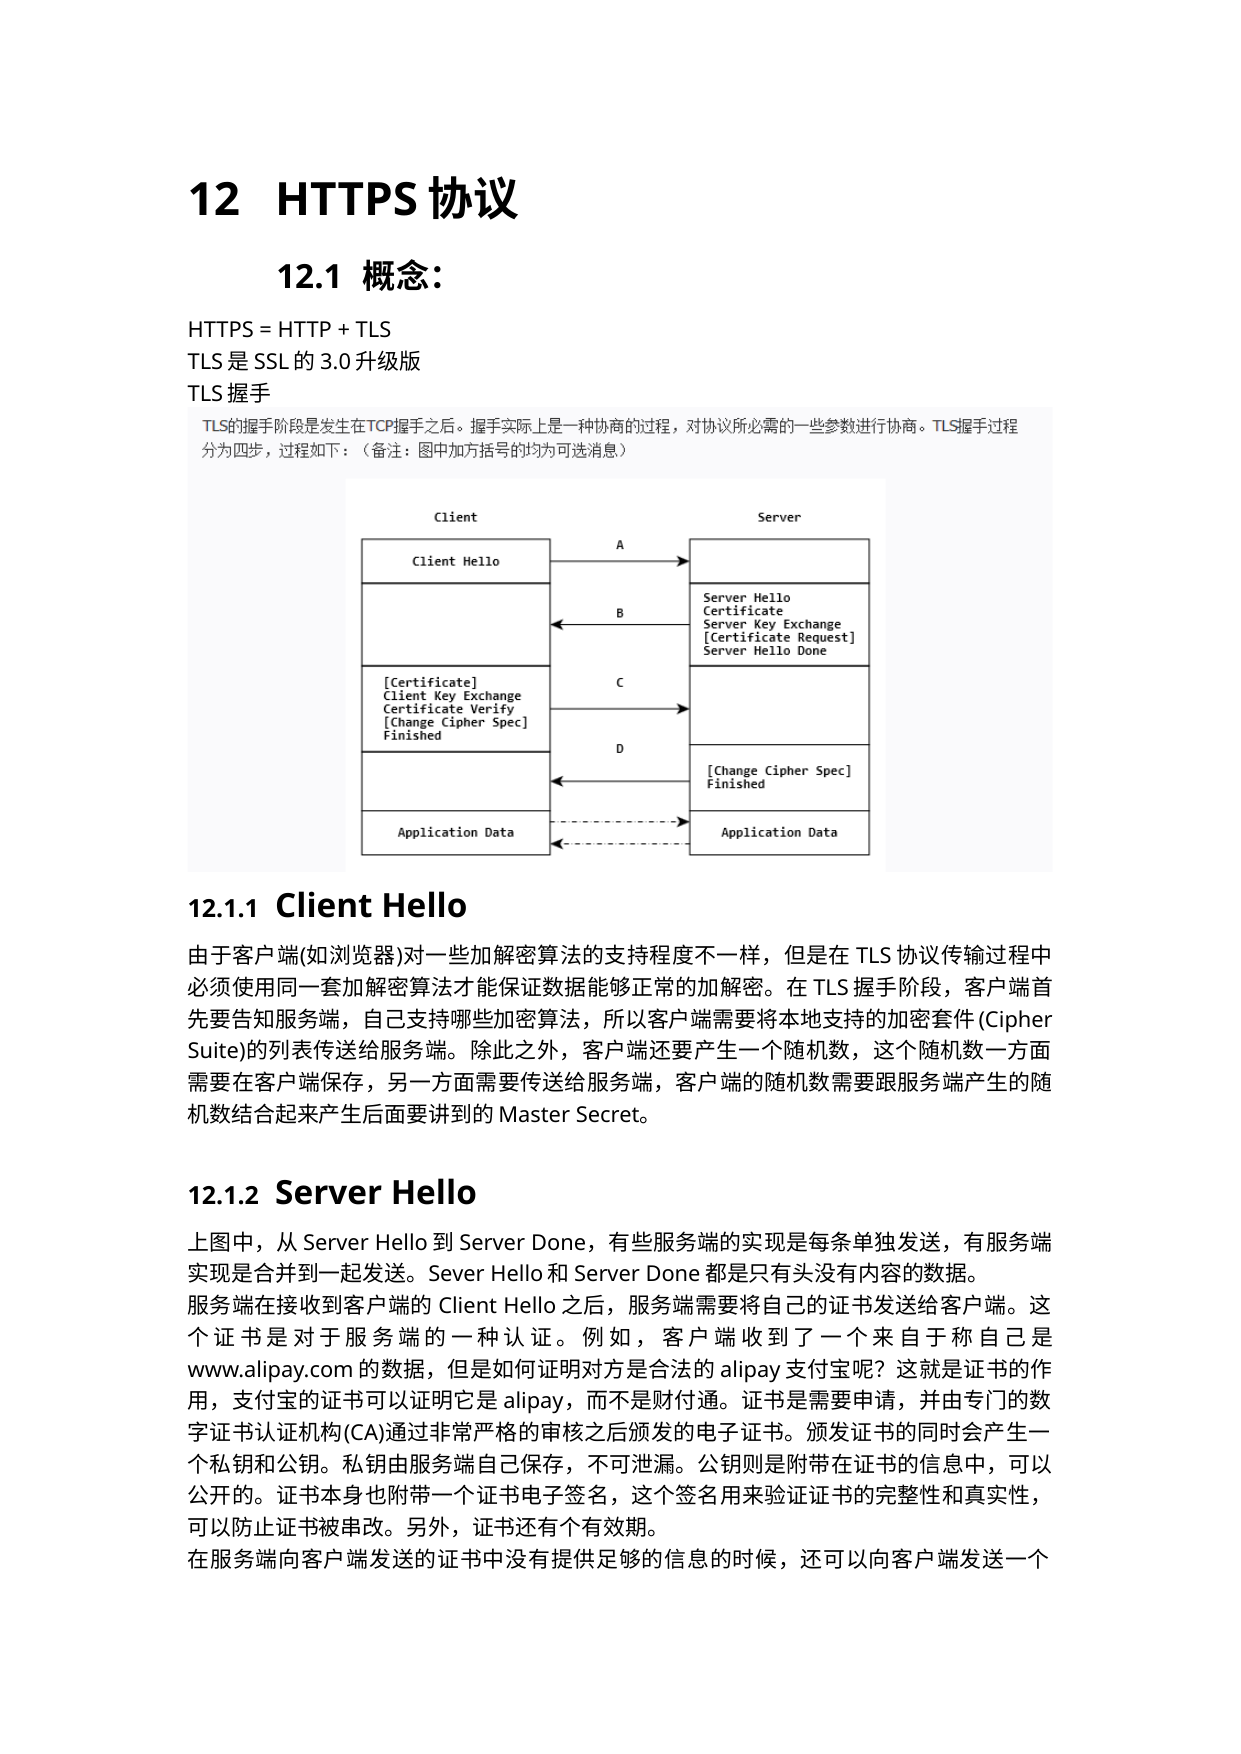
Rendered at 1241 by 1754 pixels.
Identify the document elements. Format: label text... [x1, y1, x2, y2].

text 服务端在接收到客户端的Client Hello之后，服务端需要将自己的证书发送给客户端。这个证书是对于服务端的一种认证。例如，客户端收到了一个来自于称自己是www.alipay.com的数据，但是如何证明对方是合法的alipay支付宝呢？这就是证书的作用，支付宝的证书可以证明它是alipay，而不是财付通。证书是需要申请，并由专门的数字证书认证机构(CA)通过非常严格的审核之后颁发的电子证书。颁发证书的同时会产生一个私钥和公钥。私钥由服务端自己保存，不可泄漏。公钥则是附带在证书的信息中，可以公开的。证书本身也附带一个证书电子签名，这个签名用来验证证书的完整性和真实性，可以防止证书被串改。另外，证书还有个有效期。 [187, 1288, 1053, 1542]
text HTTPS = HTTP + TLS [187, 314, 1053, 344]
text 由于客户端(如浏览器)对一些加解密算法的支持程度不一样，但是在TLS协议传输过程中必须使用同一套加解密算法才能保证数据能够正常的加解密。在TLS握手阶段，客户端首先要告知服务端，自己支持哪些加密算法，所以客户端需要将本地支持的加密套件(Cipher Suite)的列表传送给服务端。除此之外，客户端还要产生一个随机数，这个随机数一方面需要在客户端保存，另一方面需要传送给服务端，客户端的随机数需要跟服务端产生的随机数结合起来产生后面要讲到的Master Secret。 [187, 938, 1053, 1128]
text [187, 1542, 1053, 1573]
subtitle 概念： [276, 249, 1053, 298]
picture [187, 407, 1053, 872]
text 上图中，从Server Hello到Server Done，有些服务端的实现是每条单独发送，有服务端实现是合并到一起发送。Sever Hello和Server Done都是只有头没有内容的数据。 [187, 1224, 1053, 1288]
subtitle HTTPS协议 [187, 162, 1053, 228]
text TLS是SSL的3.0升级版 [187, 344, 1053, 376]
subtitle Server Hello [187, 1169, 1053, 1214]
subtitle Client Hello [187, 882, 1053, 928]
text TLS握手 [187, 376, 1053, 407]
